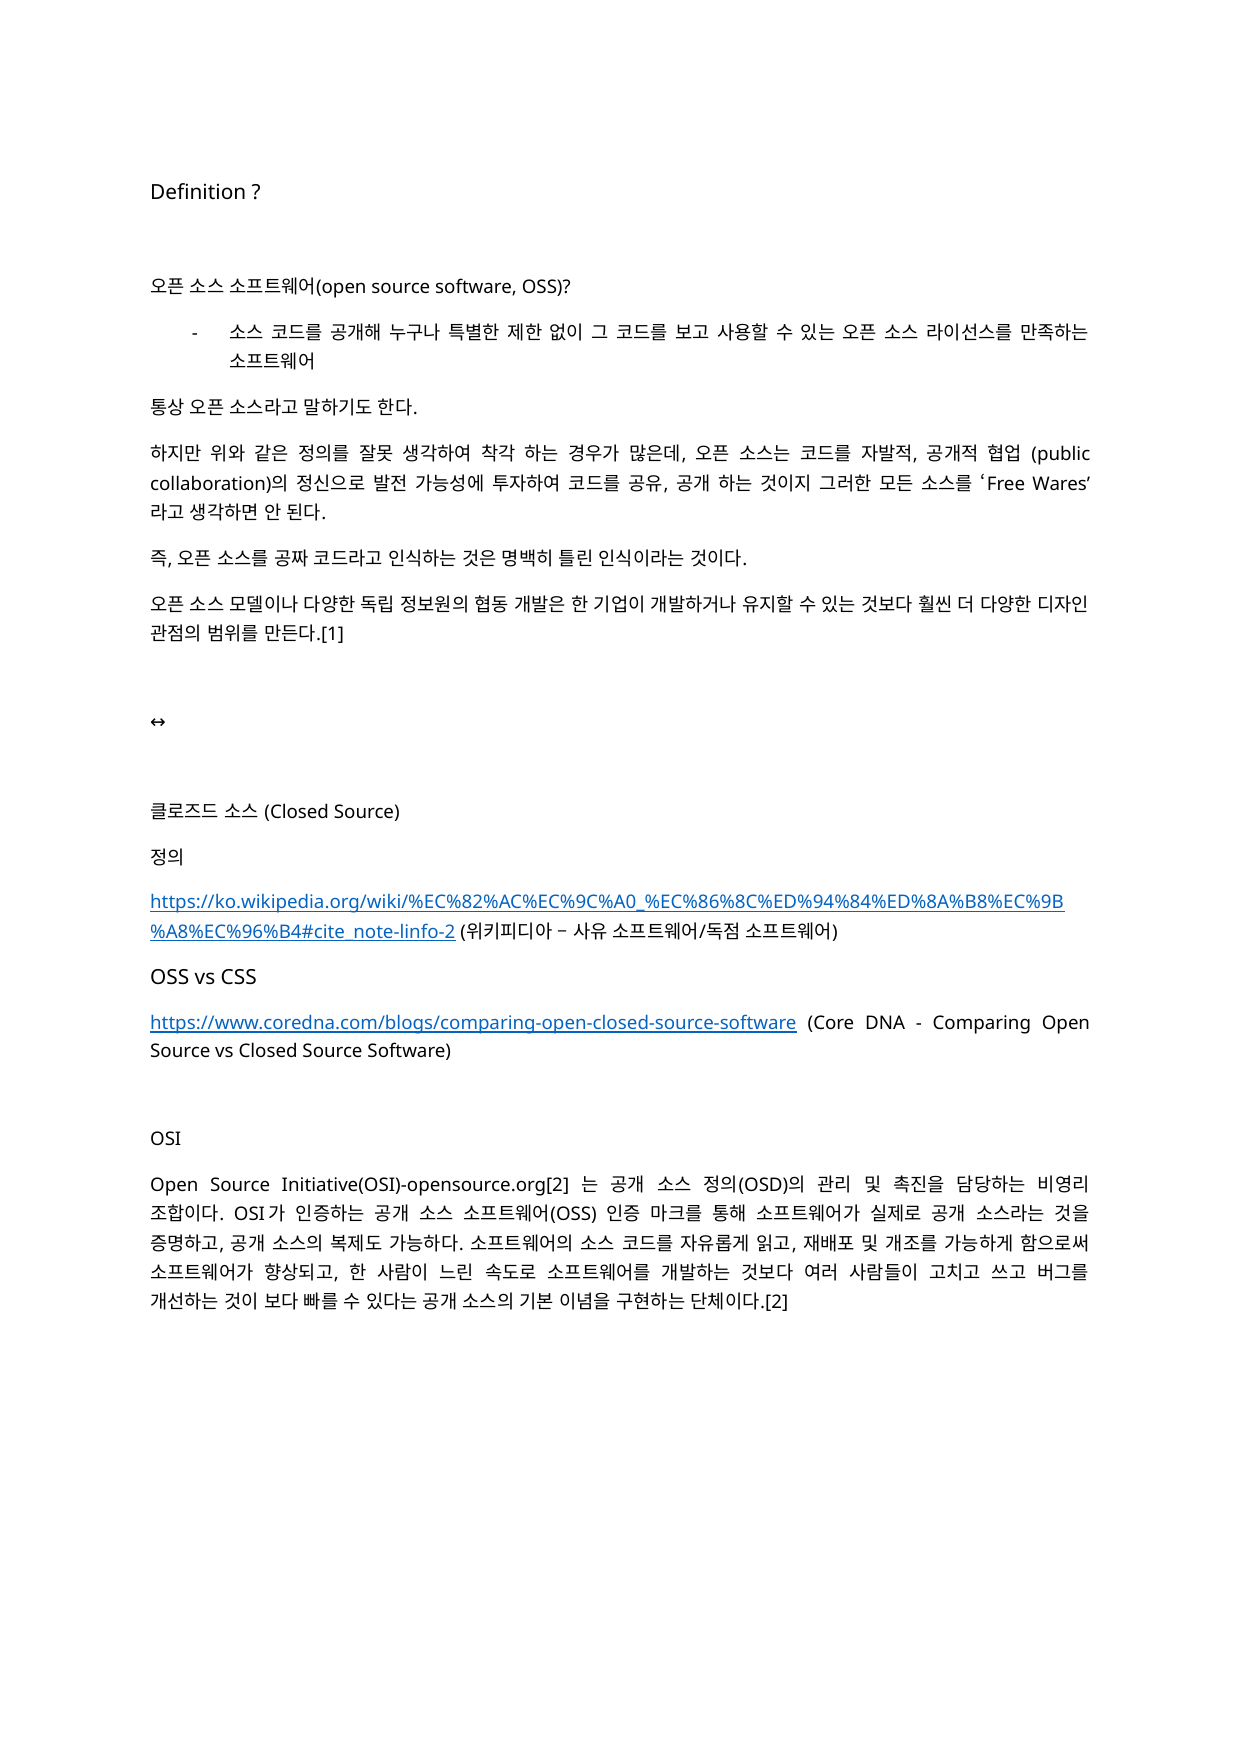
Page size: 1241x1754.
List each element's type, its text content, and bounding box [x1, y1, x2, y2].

text OSS vs CSS [150, 962, 1090, 991]
text Open Source Initiative(OSI)-opensource.org[2] 는 공개 소스 정의(OSD)의 관리 및 촉진을 담당하는 비영리 조합이다. OSI가 인증하는 공개 소스 소프트웨어(OSS) 인증 마크를 통해 소프트웨어가 실제로 공개 소스라는 것을 증명하고, 공개 소스의 복제도 가능하다. 소프트웨어의 소스 코드를 자유롭게 읽고, 재배포 및 개조를 가능하게 함으로써 소프트웨어가 향상되고, 한 사람이 느린 속도로 소프트웨어를 개발하는 것보다 여러 사람들이 고치고 쓰고 버그를 개선하는 것이 보다 빠를 수 있다는 공개 소스의 기본 이념을 구현하는 단체이다.[2] [150, 1170, 1090, 1314]
text Definition ? [150, 177, 1090, 206]
text 즉, 오픈 소스를 공짜 코드라고 인식하는 것은 명백히 틀린 인식이라는 것이다. [150, 543, 1090, 571]
text 통상 오픈 소스라고 말하기도 한다. [150, 393, 1090, 420]
text 정의 [150, 843, 1090, 870]
text OSI [150, 1126, 1090, 1151]
text https://ko.wikipedia.org/wiki/%EC%82%AC%EC%9C%A0_%EC%86%8C%ED%94%84%ED%8A%B8%EC%9B%A8%EC%96%B4#cite_note-linfo-2 (위키피디아 – 사유 소프트웨어/독점 소프트웨어) [150, 889, 1090, 944]
text 하지만 위와 같은 정의를 잘못 생각하여 착각 하는 경우가 많은데, 오픈 소스는 코드를 자발적, 공개적 협업 (public collaboration)의 정신으로 발전 가능성에 투자하여 코드를 공유, 공개 하는 것이지 그러한 모든 소스를 ‘Free Wares’ 라고 생각하면 안 된다. [150, 439, 1090, 524]
text https://www.coredna.com/blogs/comparing-open-closed-source-software (Core DNA - Comparing Open Source vs Closed Source Software) [150, 1010, 1090, 1063]
text 클로즈드 소스 (Closed Source) [150, 797, 1090, 824]
text 오픈 소스 소프트웨어(open source software, OSS)? [150, 272, 1090, 299]
text 오픈 소스 모델이나 다양한 독립 정보원의 협동 개발은 한 기업이 개발하거나 유지할 수 있는 것보다 훨씬 더 다양한 디자인 관점의 범위를 만든다.[1] [150, 589, 1090, 646]
text ↔ [150, 709, 1090, 734]
list 소스 코드를 공개해 누구나 특별한 제한 없이 그 코드를 보고 사용할 수 있는 오픈 소스 라이선스를 만족하는 소프트웨어 [192, 318, 1090, 374]
